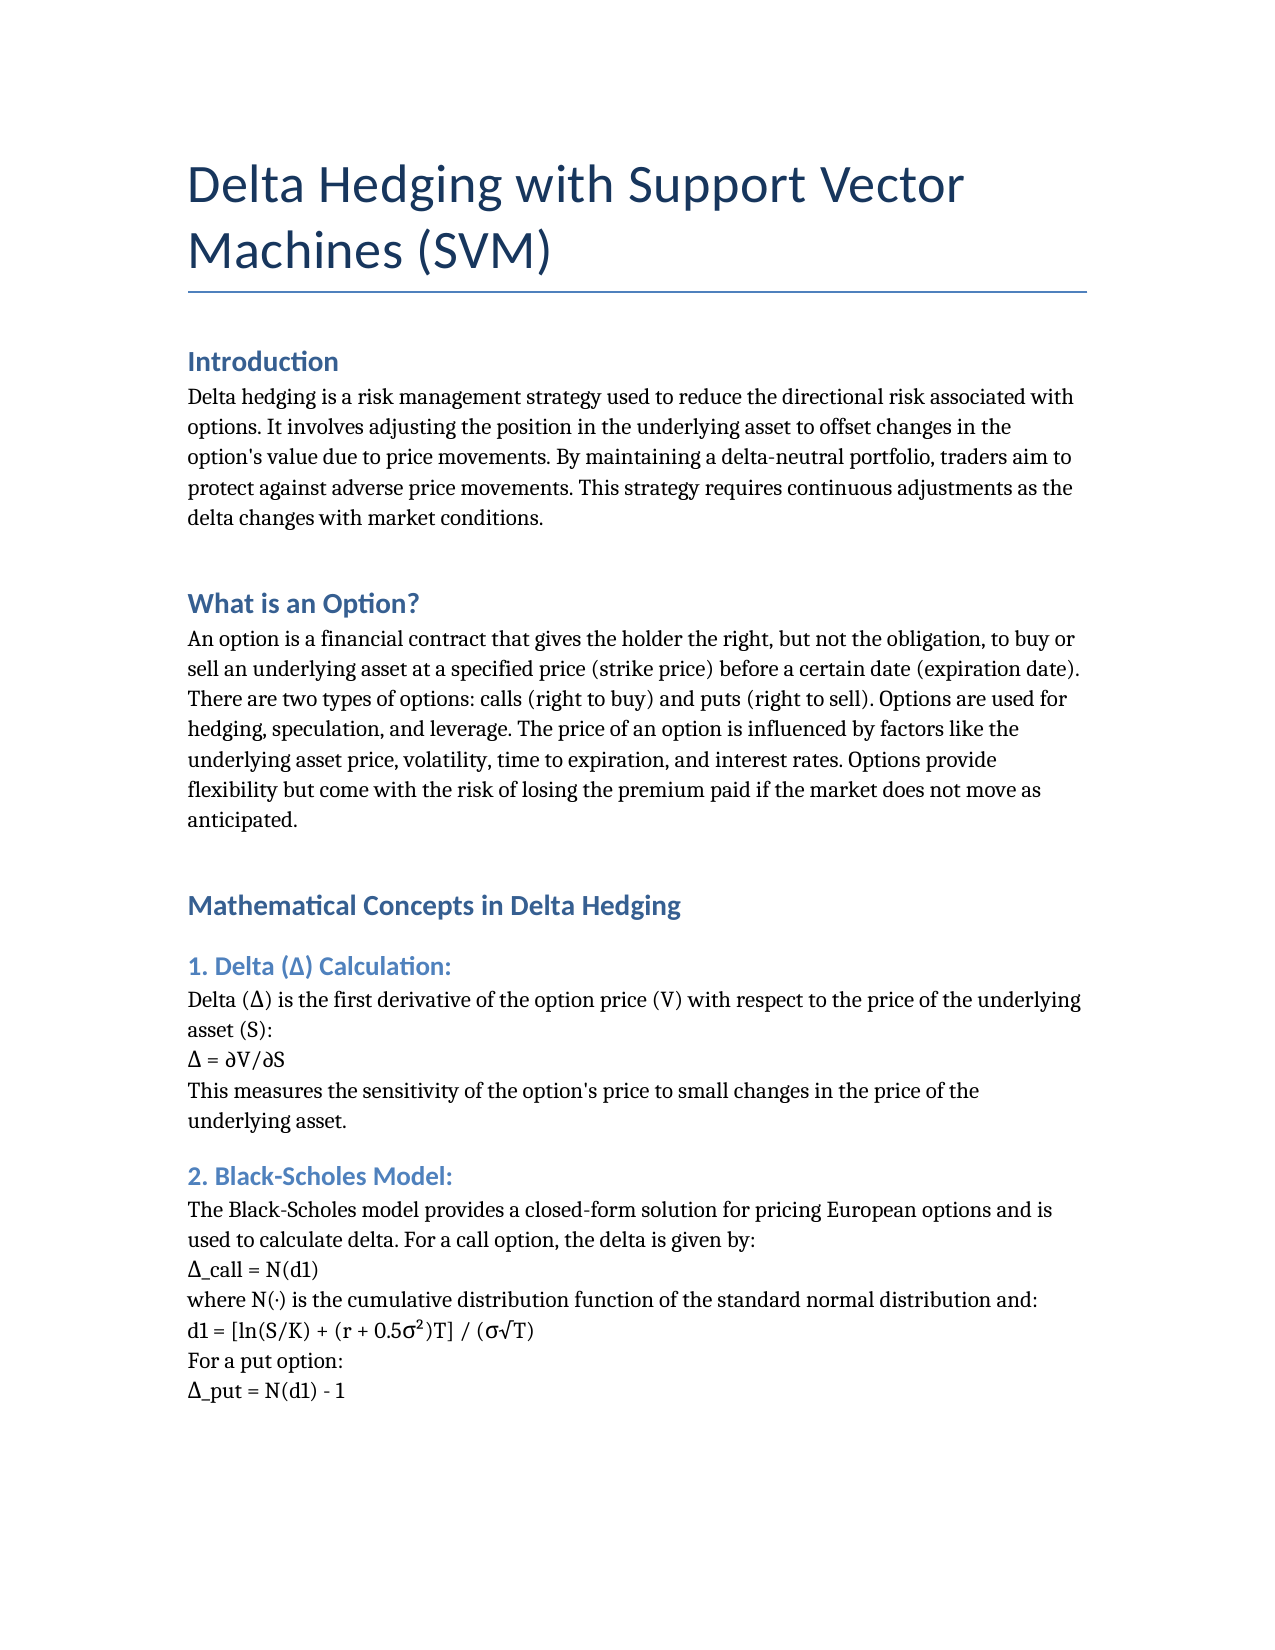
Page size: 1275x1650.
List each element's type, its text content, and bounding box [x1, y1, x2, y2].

text An option is a financial contract that gives the holder the right, but not the obligation, to buy or sell an underlying asset at a specified price (strike price) before a certain date (expiration date). There are two types of options: calls (right to buy) and puts (right to sell). Options are used for hedging, speculation, and leverage. The price of an option is influenced by factors like the underlying asset price, volatility, time to expiration, and interest rates. Options provide flexibility but come with the risk of losing the premium paid if the market does not move as anticipated. [187, 626, 1087, 833]
subtitle 1. Delta (Δ) Calculation: [187, 949, 1087, 982]
subtitle 2. Black-Scholes Model: [187, 1159, 1087, 1192]
title Delta Hedging with Support Vector Machines (SVM) [187, 150, 1087, 293]
subtitle Mathematical Concepts in Delta Hedging [187, 887, 1087, 923]
subtitle What is an Option? [187, 585, 1087, 620]
text The Black-Scholes model provides a closed-form solution for pricing European options and is used to calculate delta. For a call option, the delta is given by: Δ_call = N(d1) where N(·) is the cumulative distribution function of the standard normal distribution and: d1 = [ln(S/K) + (r + 0.5σ²)T] / (σ√T) For a put option: Δ_put = N(d1) - 1 [187, 1197, 1087, 1404]
text Delta hedging is a risk management strategy used to reduce the directional risk associated with options. It involves adjusting the position in the underlying asset to offset changes in the option's value due to price movements. By maintaining a delta-neutral portfolio, traders aim to protect against adverse price movements. This strategy requires continuous adjustments as the delta changes with market conditions. [187, 384, 1087, 531]
text Delta (Δ) is the first derivative of the option price (V) with respect to the price of the underlying asset (S): Δ = ∂V/∂S This measures the sensitivity of the option's price to small changes in the price of the underlying asset. [187, 987, 1087, 1134]
subtitle Introduction [187, 343, 1087, 378]
